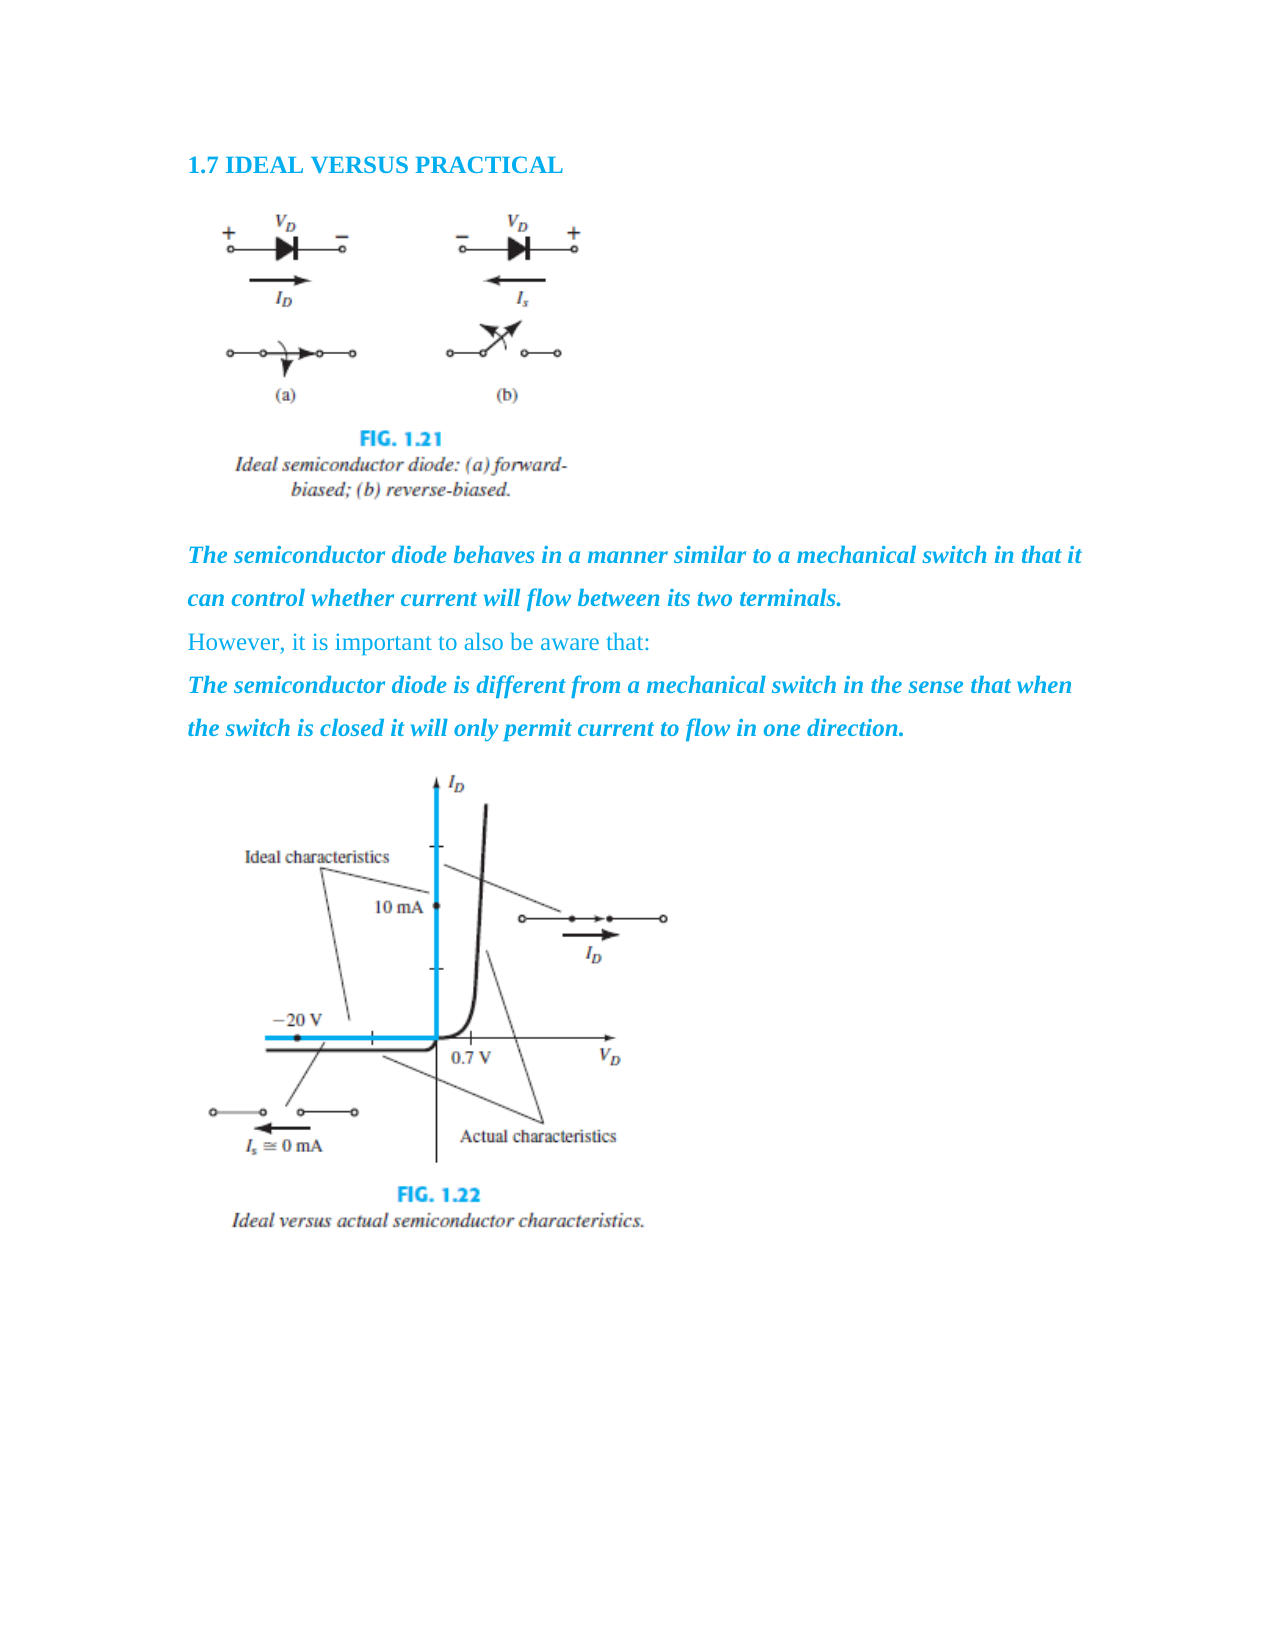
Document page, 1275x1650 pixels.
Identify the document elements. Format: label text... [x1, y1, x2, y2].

picture [187, 756, 685, 1254]
text 1.7 IDEAL VERSUS PRACTICAL [187, 150, 1087, 179]
text The semiconductor diode behaves in a manner similar to a mechanical switch in that it can control whether current will flow between its two terminals. [187, 540, 1087, 612]
picture [187, 193, 604, 526]
text The semiconductor diode is different from a mechanical switch in the sense that when the switch is closed it will only permit current to flow in one direction. [187, 670, 1087, 742]
text However, it is important to also be aware that: [187, 627, 1087, 655]
